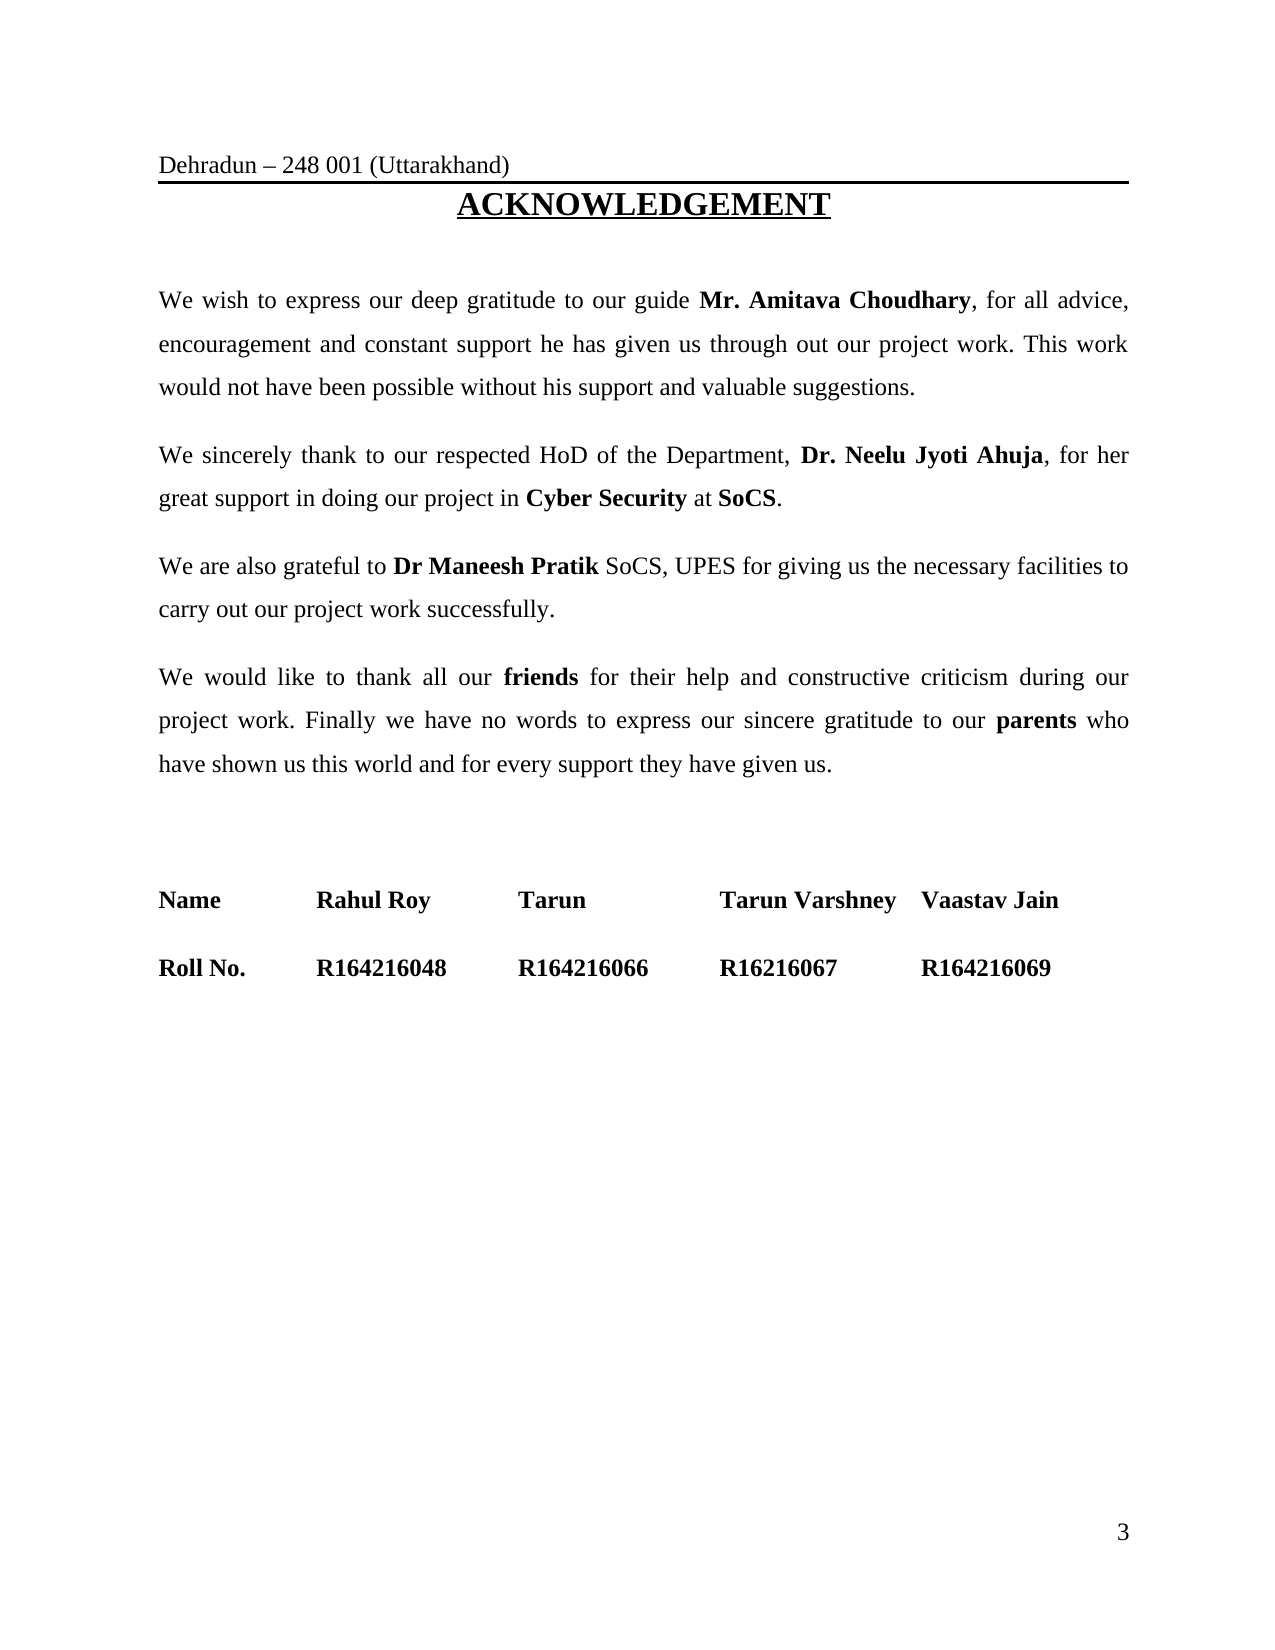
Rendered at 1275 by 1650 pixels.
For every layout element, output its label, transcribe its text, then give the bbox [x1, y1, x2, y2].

text We would like to thank all our friends for their help and constructive criticism during our project work. Finally we have no words to express our sincere gratitude to our parents who have shown us this world and for every support they have given us. [158, 662, 1129, 777]
table_cell R164216048 [305, 953, 507, 1021]
table_cell R164216069 [910, 953, 1140, 1021]
table_header Rahul Roy [305, 885, 507, 953]
text We wish to express our deep gratitude to our guide Mr. Amitava Choudhary, for all advice, encouragement and constant support he has given us through out our project work. This work would not have been possible without his support and valuable suggestions. [158, 286, 1129, 401]
table_cell R164216066 [507, 953, 708, 1021]
table_cell R16216067 [708, 953, 909, 1021]
text Dehradun – 248 001 (Uttarakhand) [158, 150, 1129, 181]
table_header Vaastav Jain [910, 885, 1140, 953]
text ACKNOWLEDGEMENT [158, 184, 1129, 222]
table_cell Roll No. [147, 953, 305, 1021]
table_header Name [147, 885, 305, 953]
text We are also grateful to Dr Maneesh Pratik SoCS, UPES for giving us the necessary facilities to carry out our project work successfully. [158, 551, 1129, 623]
table_header Tarun [507, 885, 708, 953]
table_header Tarun Varshney [708, 885, 909, 953]
text We sincerely thank to our respected HoD of the Department, Dr. Neelu Jyoti Ahuja, for her great support in doing our project in Cyber Security at SoCS. [158, 440, 1129, 512]
